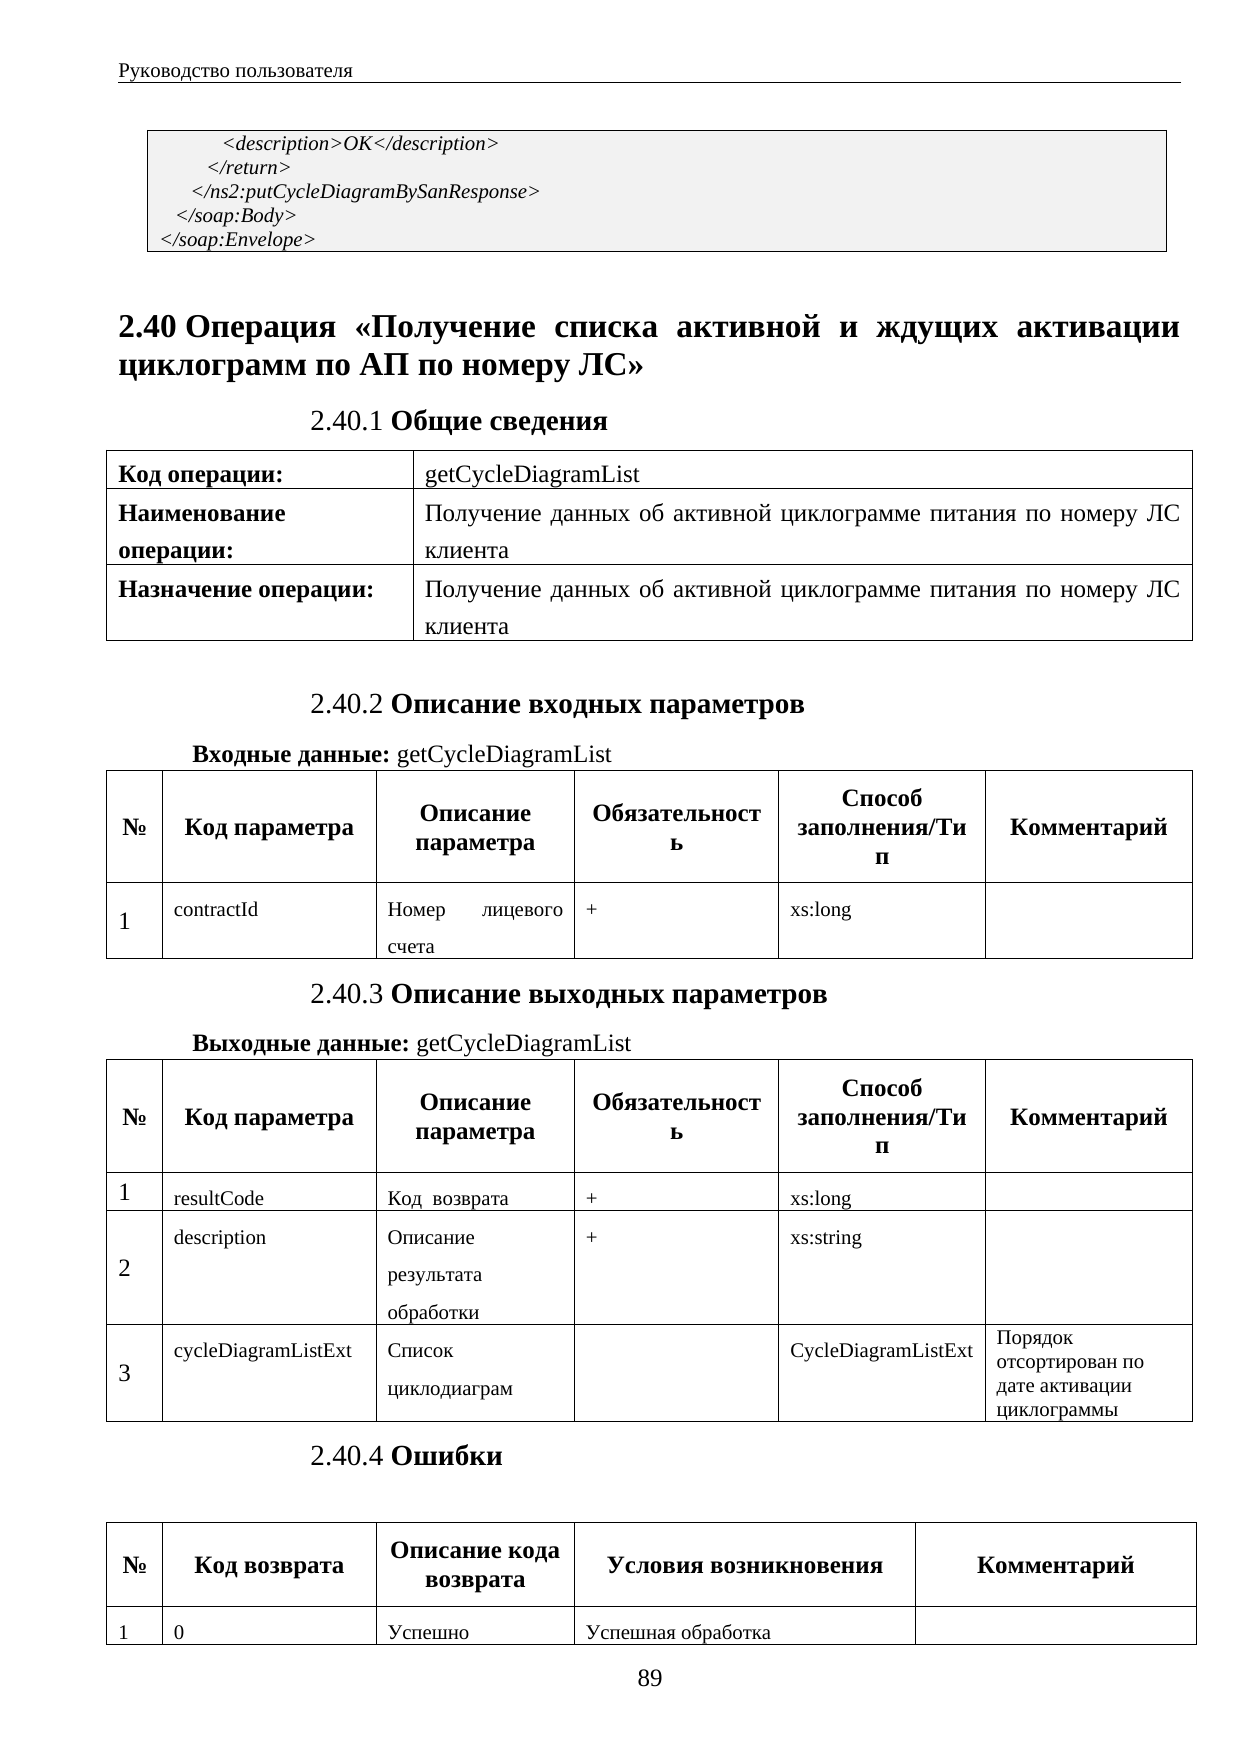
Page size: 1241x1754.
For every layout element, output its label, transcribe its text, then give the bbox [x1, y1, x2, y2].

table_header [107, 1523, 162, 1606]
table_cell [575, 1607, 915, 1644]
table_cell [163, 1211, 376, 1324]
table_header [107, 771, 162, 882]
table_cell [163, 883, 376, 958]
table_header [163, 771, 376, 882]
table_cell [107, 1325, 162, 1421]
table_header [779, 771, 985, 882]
text Ошибки [310, 1434, 1181, 1472]
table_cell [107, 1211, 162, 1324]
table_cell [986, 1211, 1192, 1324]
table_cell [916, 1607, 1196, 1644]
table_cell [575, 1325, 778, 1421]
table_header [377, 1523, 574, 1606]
text Описание выходных параметров [310, 972, 1181, 1009]
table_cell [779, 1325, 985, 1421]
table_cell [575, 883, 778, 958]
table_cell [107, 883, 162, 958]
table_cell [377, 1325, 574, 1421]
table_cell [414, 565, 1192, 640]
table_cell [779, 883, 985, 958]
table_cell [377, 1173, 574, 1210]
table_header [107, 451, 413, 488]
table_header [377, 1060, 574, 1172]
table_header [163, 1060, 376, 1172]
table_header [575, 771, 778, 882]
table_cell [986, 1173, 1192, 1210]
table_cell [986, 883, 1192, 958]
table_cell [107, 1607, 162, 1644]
text Общие сведения [310, 399, 1181, 437]
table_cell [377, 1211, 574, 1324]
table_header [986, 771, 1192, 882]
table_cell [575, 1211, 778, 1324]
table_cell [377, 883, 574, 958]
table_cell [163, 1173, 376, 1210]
subtitle Операция «Получение списка активной и ждущих активации циклограмм по АП по номеру ЛС» [118, 306, 1181, 383]
text Выходные данные: getCycleDiagramList [118, 1022, 1181, 1059]
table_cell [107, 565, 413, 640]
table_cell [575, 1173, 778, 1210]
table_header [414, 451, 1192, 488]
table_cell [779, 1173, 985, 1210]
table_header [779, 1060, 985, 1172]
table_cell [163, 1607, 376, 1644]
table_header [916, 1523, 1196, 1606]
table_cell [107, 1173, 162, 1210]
text Описание входных параметров [310, 682, 1181, 720]
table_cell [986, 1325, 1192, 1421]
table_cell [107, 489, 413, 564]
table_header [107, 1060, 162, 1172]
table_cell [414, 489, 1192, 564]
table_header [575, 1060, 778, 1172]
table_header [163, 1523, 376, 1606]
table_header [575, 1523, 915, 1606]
text Входные данные: getCycleDiagramList [118, 732, 1181, 770]
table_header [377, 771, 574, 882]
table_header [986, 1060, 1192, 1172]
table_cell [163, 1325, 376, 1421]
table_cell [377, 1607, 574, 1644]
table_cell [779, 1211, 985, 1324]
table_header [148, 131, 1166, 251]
